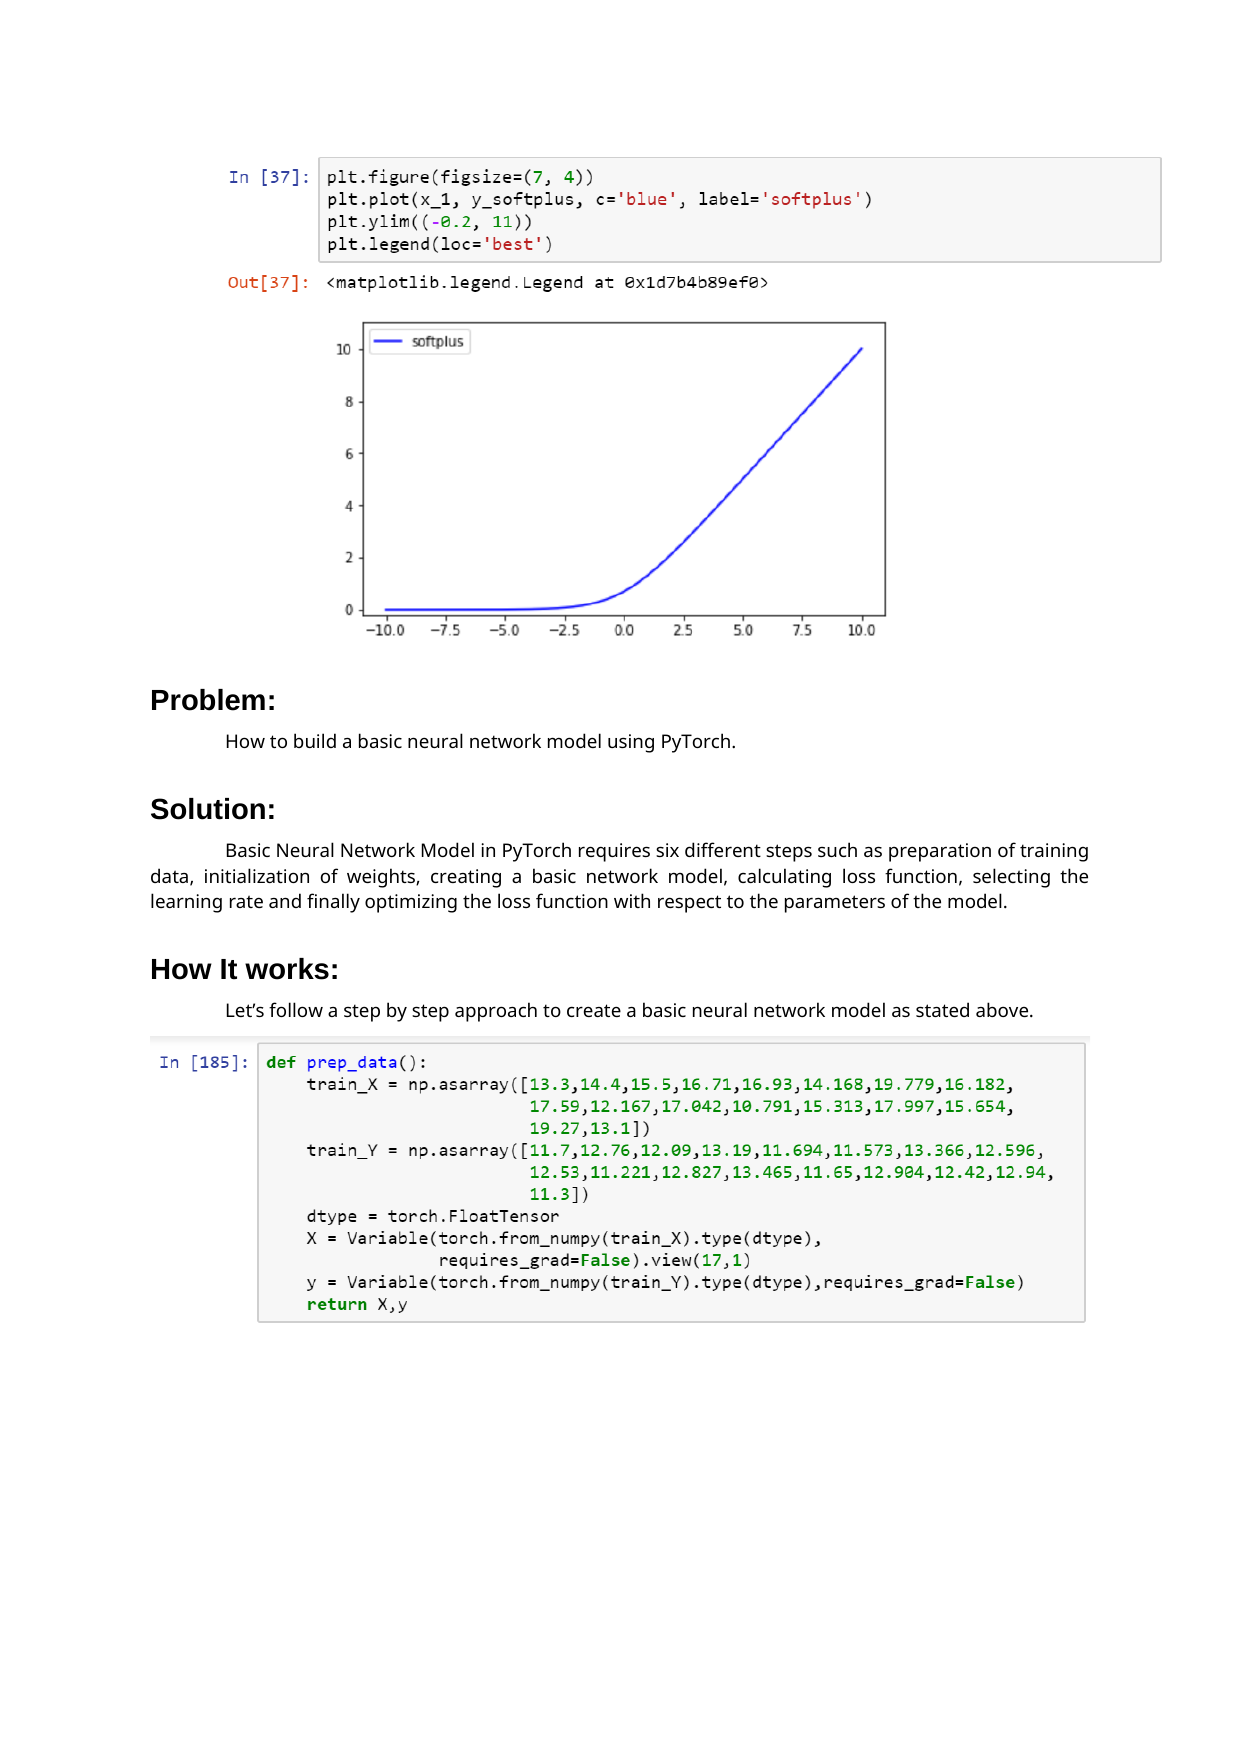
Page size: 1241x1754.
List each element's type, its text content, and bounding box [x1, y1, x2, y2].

subtitle Problem: [150, 683, 1090, 716]
text Basic Neural Network Model in PyTorch requires six different steps such as preparation of training data, initialization of weights, creating a basic network model, calculating loss function, selecting the learning rate and finally optimizing the loss function with respect to the parameters of the model. [150, 838, 1090, 914]
subtitle How It works: [150, 952, 1090, 985]
text Let’s follow a step by step approach to create a basic neural network model as stated above. [150, 998, 1090, 1023]
text How to build a basic neural network model using PyTorch. [150, 729, 1090, 754]
subtitle Solution: [150, 792, 1090, 825]
